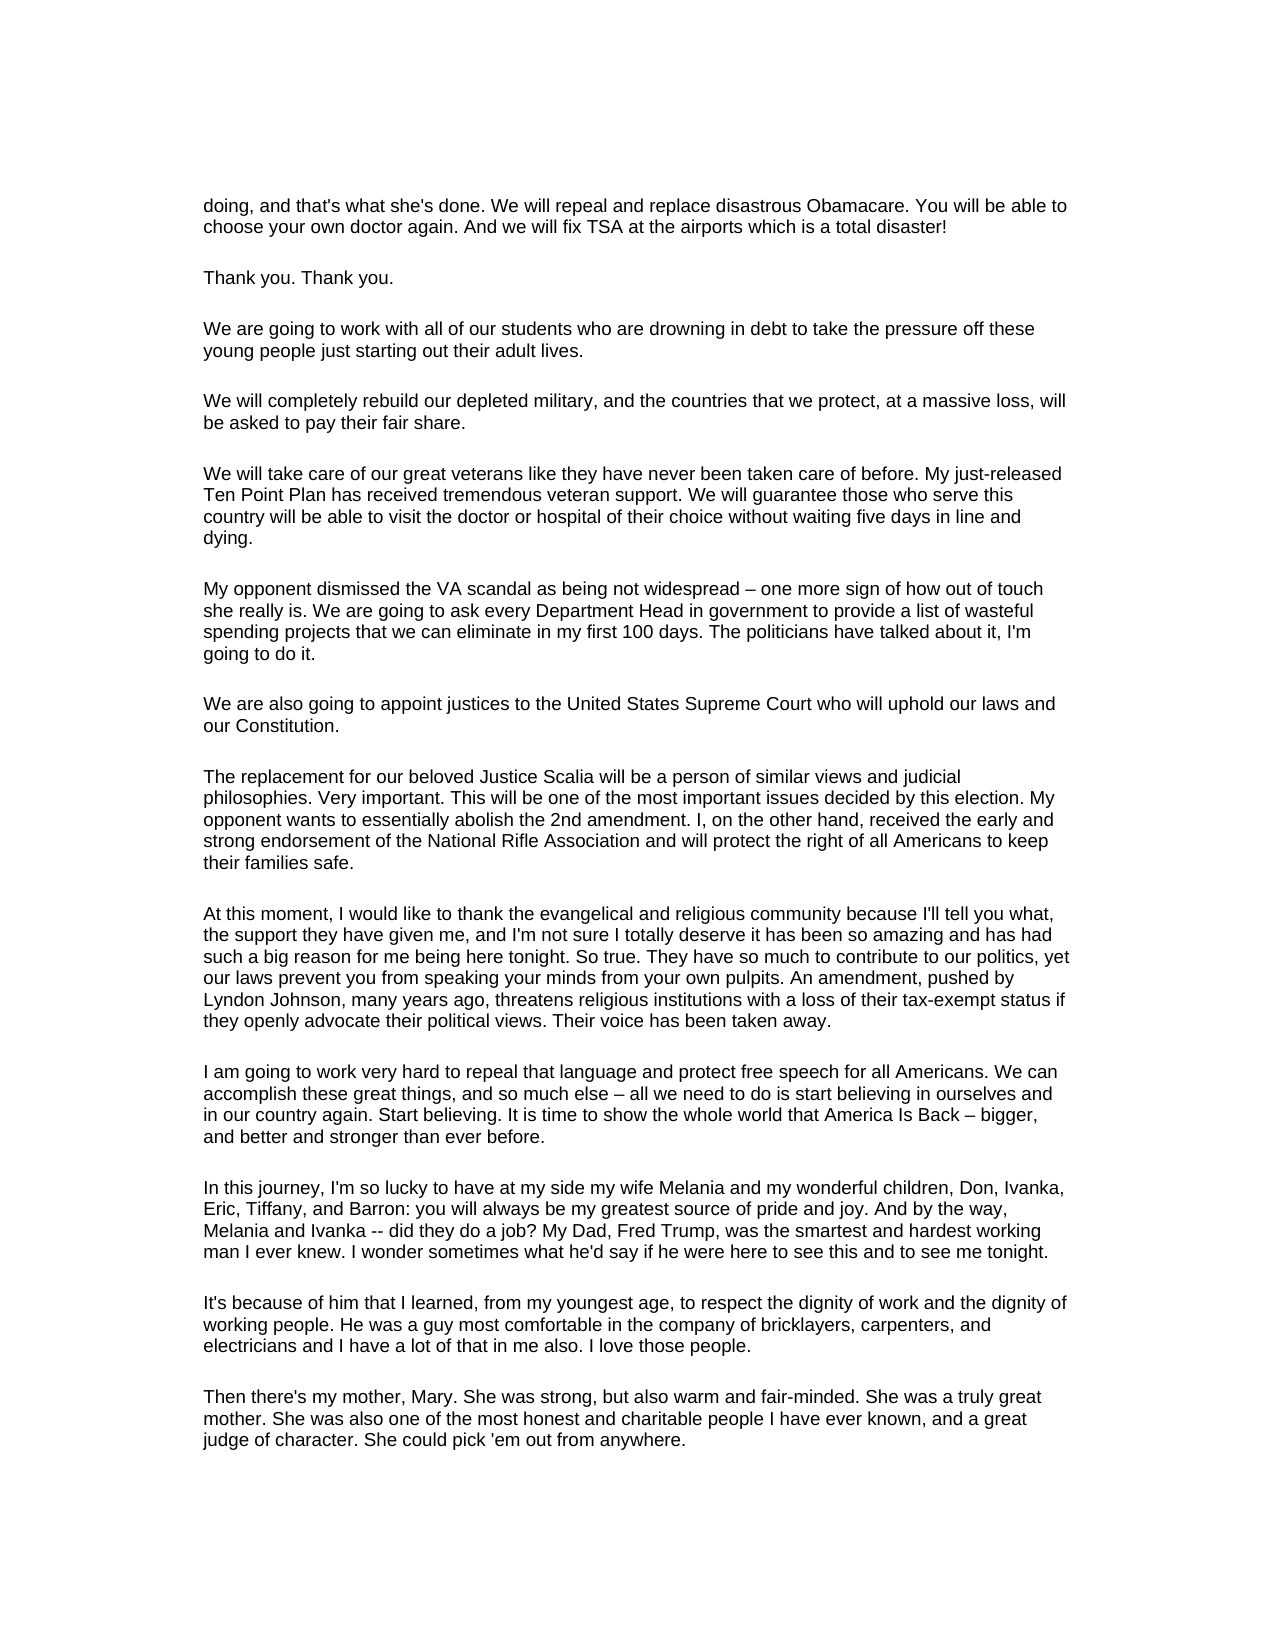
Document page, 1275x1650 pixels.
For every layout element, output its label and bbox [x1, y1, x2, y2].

table_cell [188, 150, 1087, 1495]
